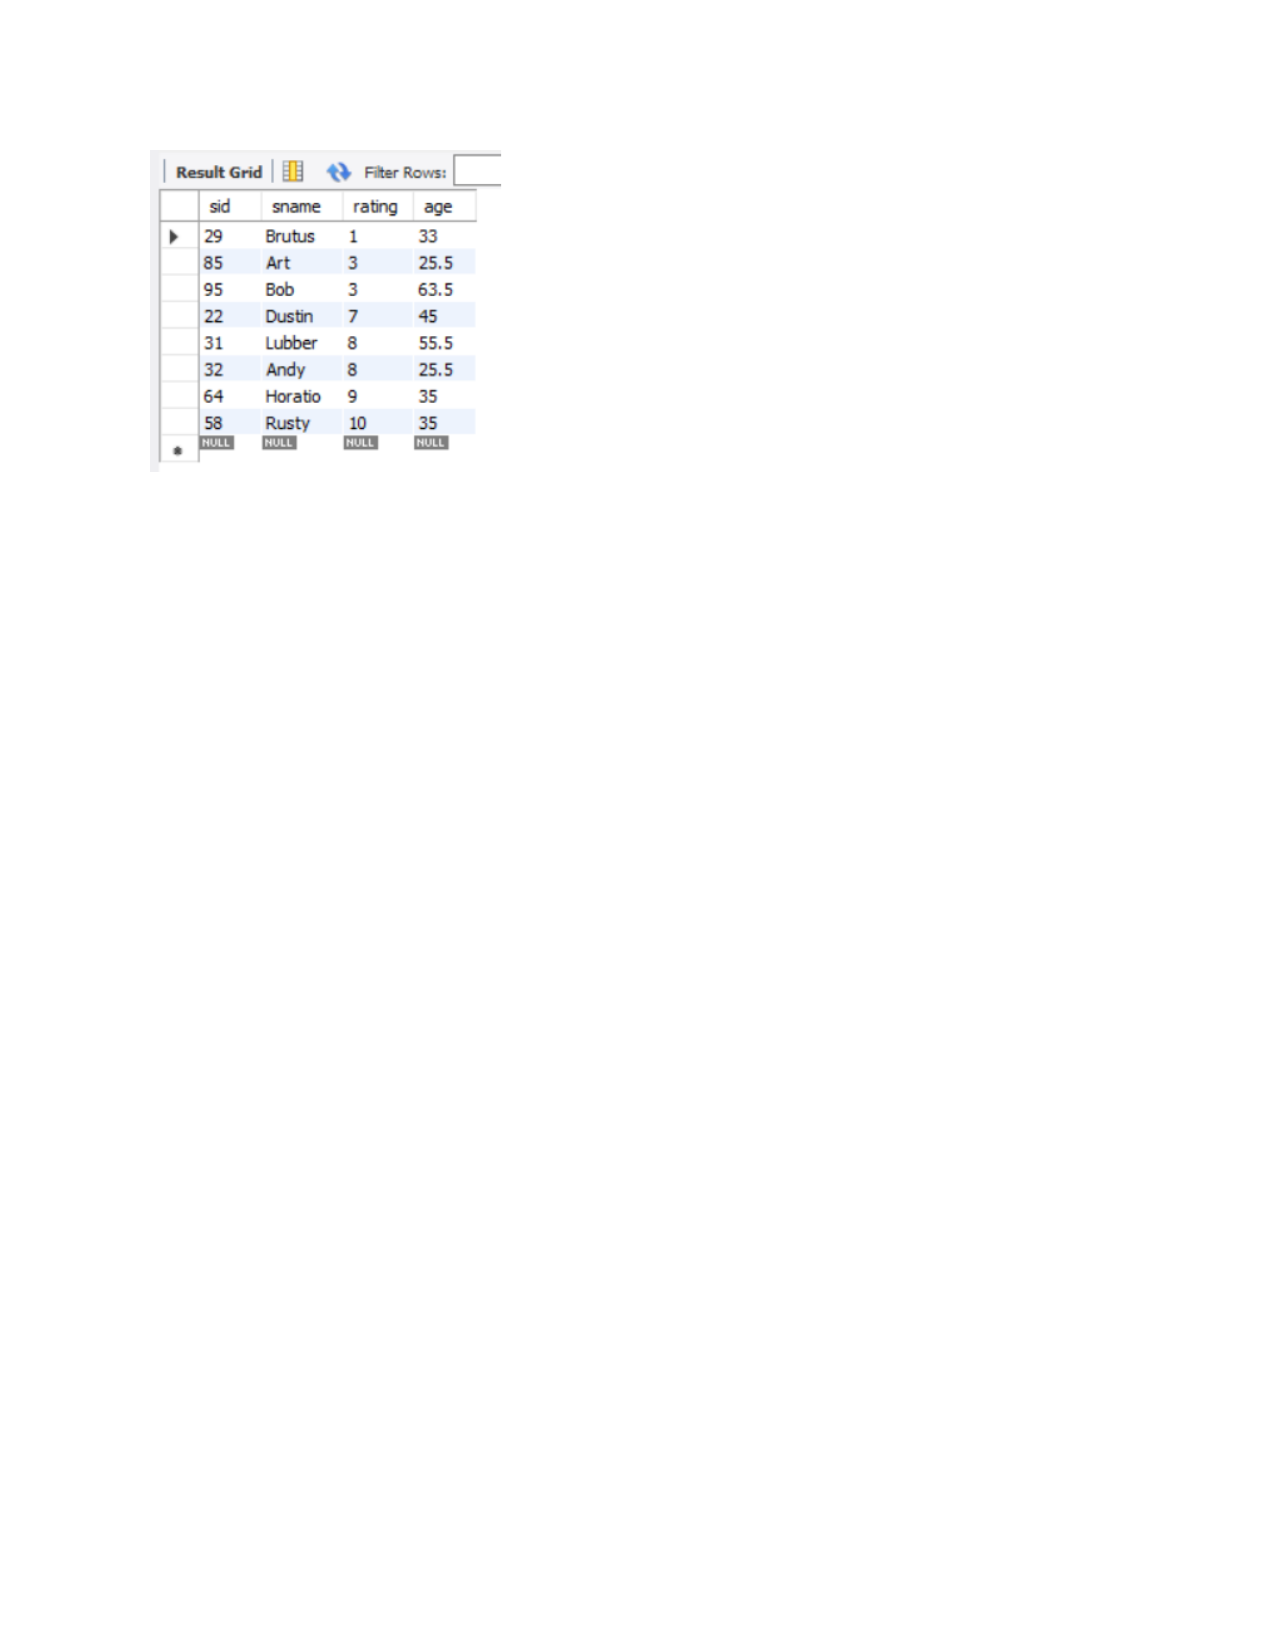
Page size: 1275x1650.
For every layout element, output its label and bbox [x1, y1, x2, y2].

picture [150, 150, 502, 472]
